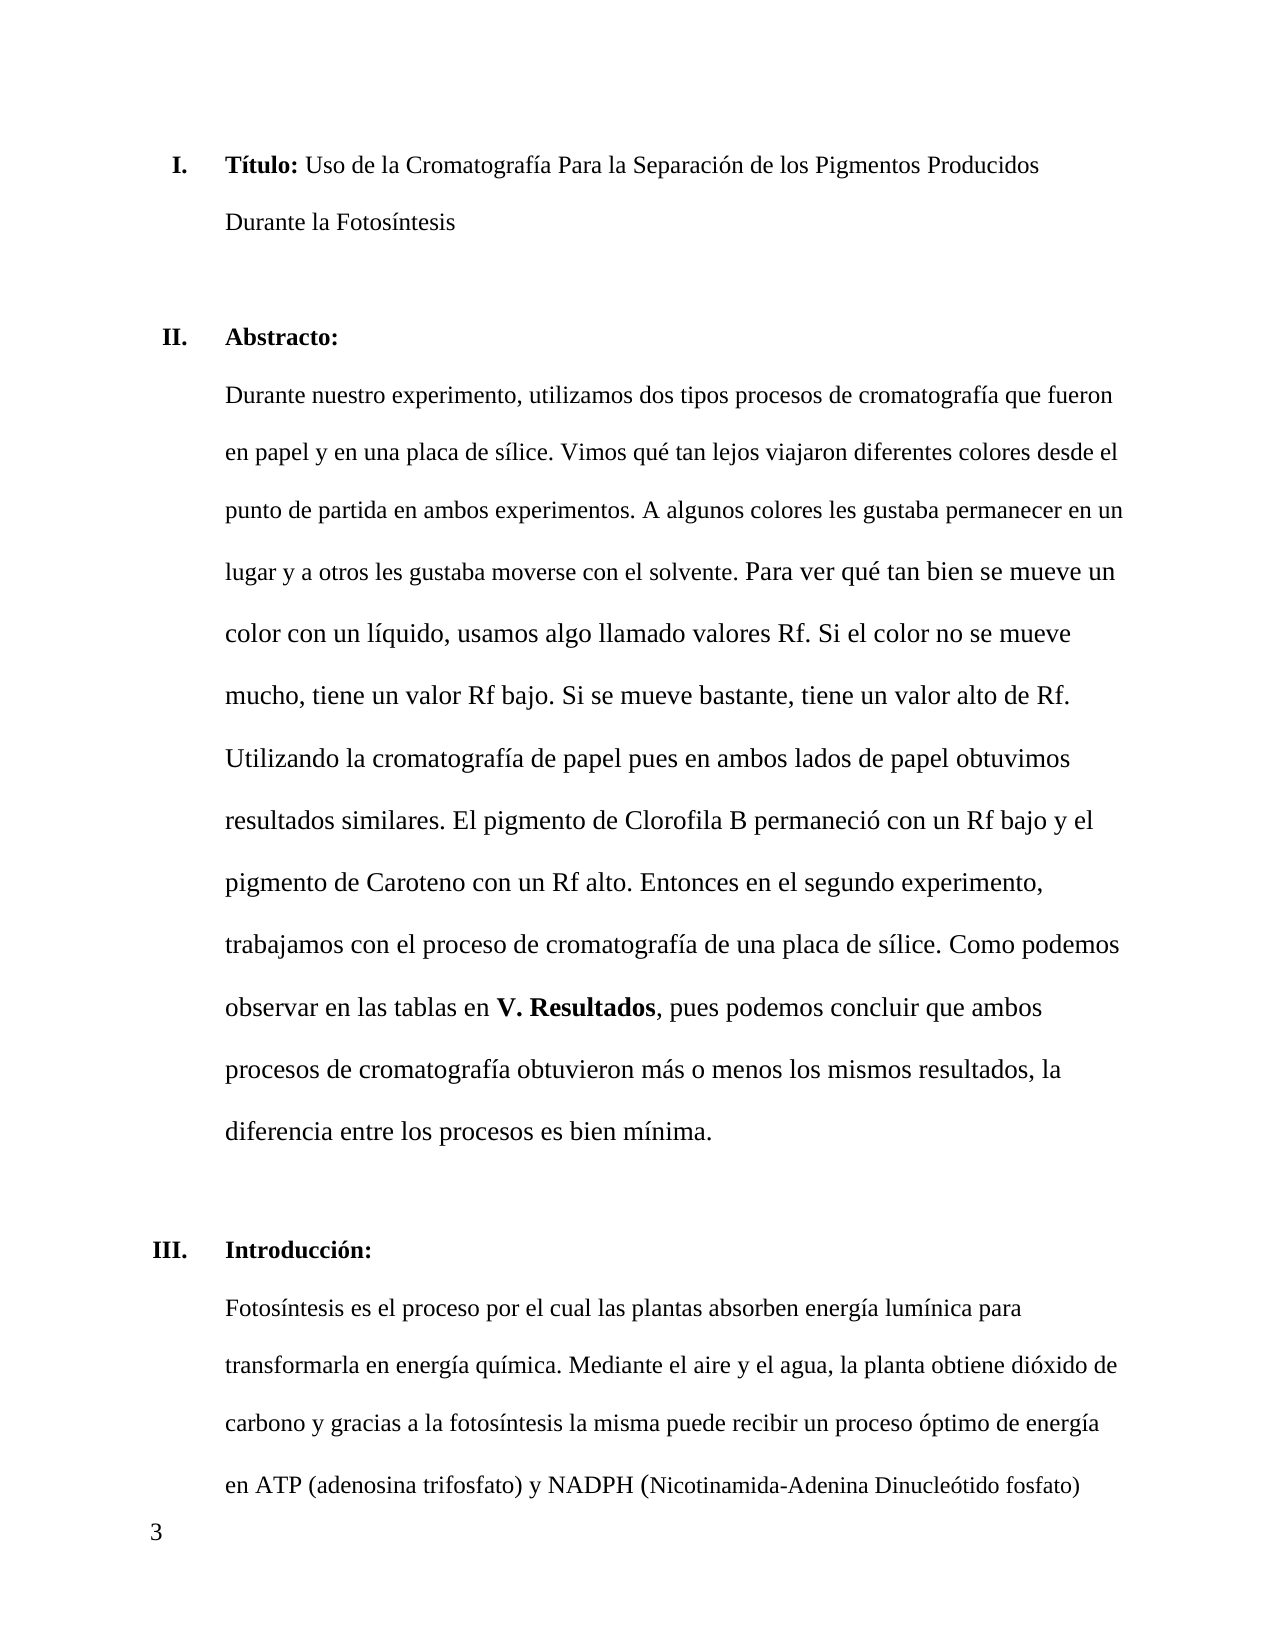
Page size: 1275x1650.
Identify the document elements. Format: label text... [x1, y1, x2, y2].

list Título: Uso de la Cromatografía Para la Separación de los Pigmentos Producidos Durante la Fotosíntesis [187, 150, 1125, 236]
list Abstracto: [187, 322, 1125, 351]
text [225, 1293, 1125, 1499]
list Introducción: [187, 1235, 1125, 1264]
text Durante nuestro experimento, utilizamos dos tipos procesos de cromatografía que fueron en papel y en una placa de sílice. Vimos qué tan lejos viajaron diferentes colores desde el punto de partida en ambos experimentos. A algunos colores les gustaba permanecer en un lugar y a otros les gustaba moverse con el solvente. Para ver qué tan bien se mueve un color con un líquido, usamos algo llamado valores Rf. Si el color no se mueve mucho, tiene un valor Rf bajo. Si se mueve bastante, tiene un valor alto de Rf. Utilizando la cromatografía de papel pues en ambos lados de papel obtuvimos resultados similares. El pigmento de Clorofila B permaneció con un Rf bajo y el pigmento de Caroteno con un Rf alto. Entonces en el segundo experimento, trabajamos con el proceso de cromatografía de una placa de sílice. Como podemos observar en las tablas en V. Resultados, pues podemos concluir que ambos procesos de cromatografía obtuvieron más o menos los mismos resultados, la diferencia entre los procesos es bien mínima. [225, 380, 1125, 1147]
